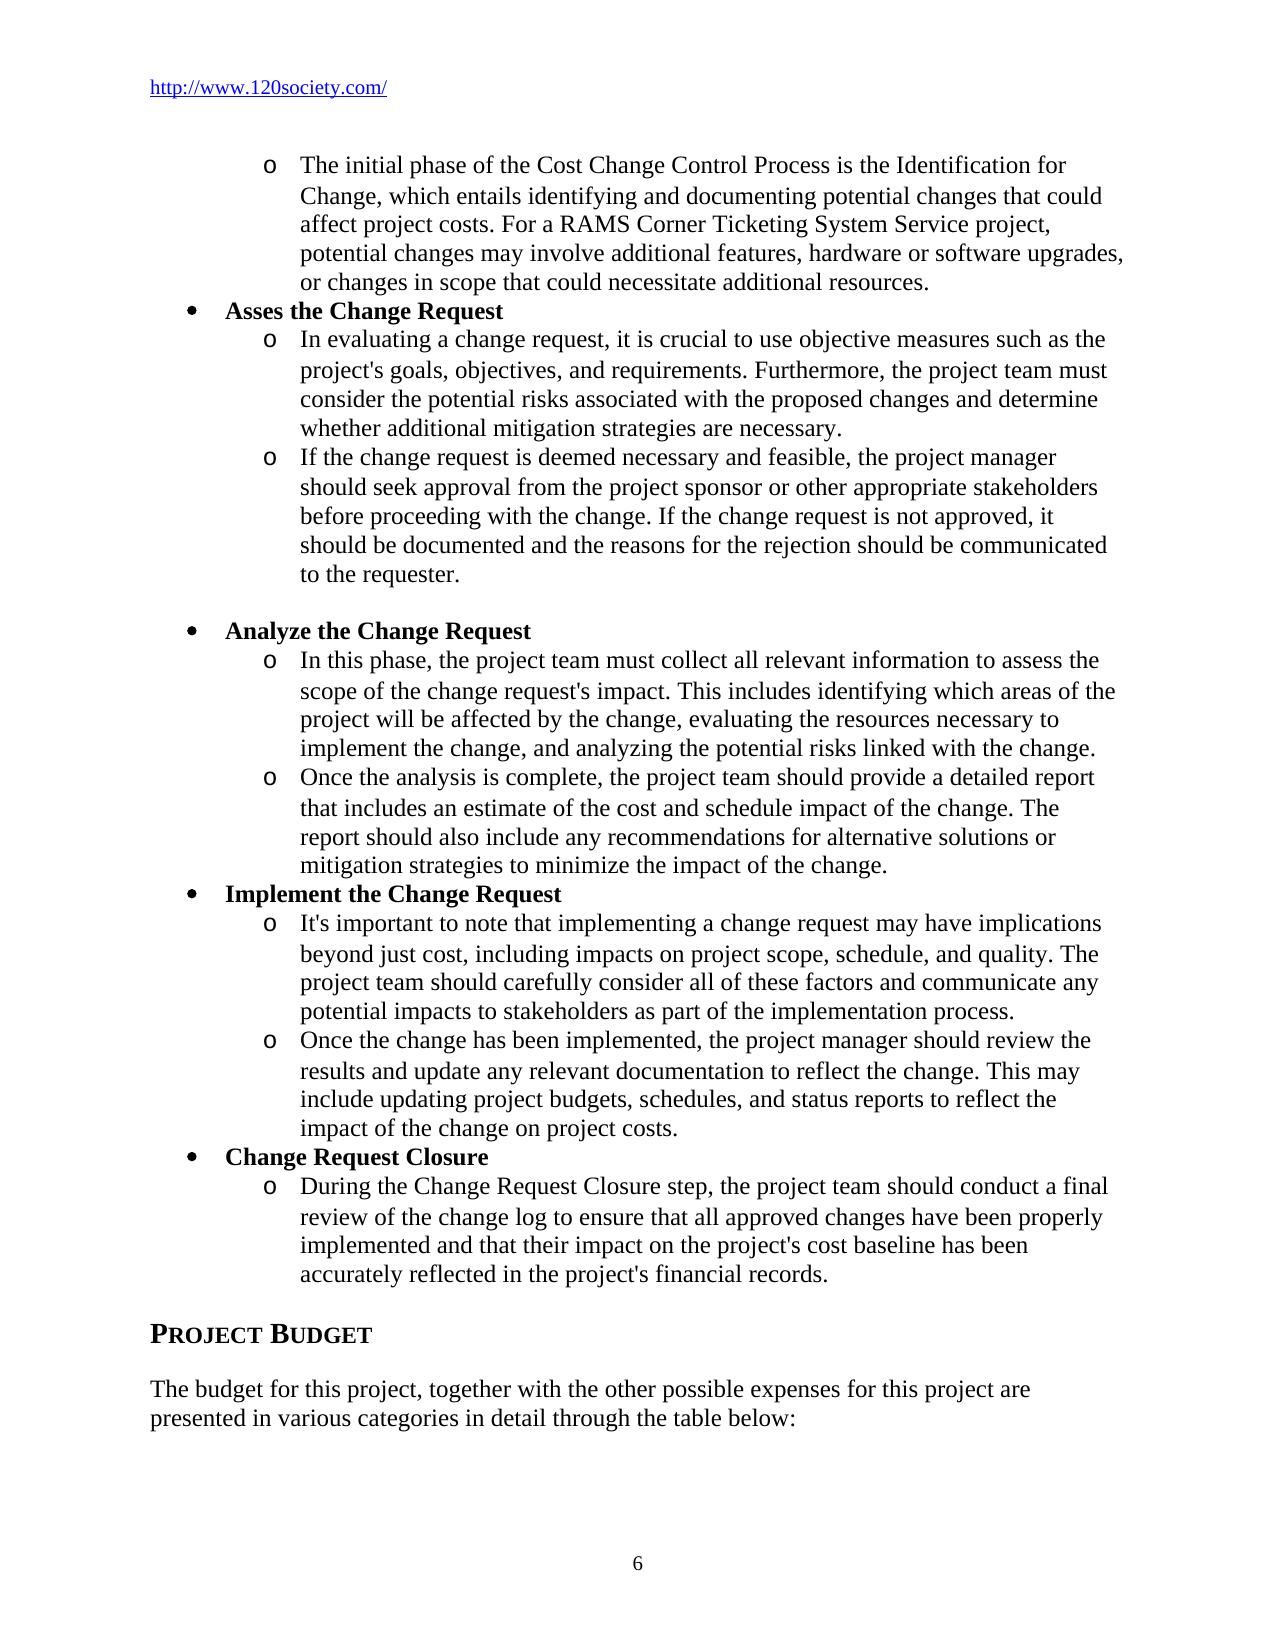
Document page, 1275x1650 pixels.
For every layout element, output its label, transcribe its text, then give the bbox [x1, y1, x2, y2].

list Asses the Change Request [187, 296, 1125, 324]
list Change Request Closure [187, 1142, 1125, 1171]
list Once the change has been implemented, the project manager should review the results and update any relevant documentation to reflect the change. This may include updating project budgets, schedules, and status reports to reflect the impact of the change on project costs. [262, 1025, 1125, 1142]
subtitle Proect Budget [150, 1317, 1125, 1350]
text The budget for this project, together with the other possible expenses for this project are presented in various categories in detail through the table below: [150, 1374, 1125, 1432]
list In this phase, the project team must collect all relevant information to assess the scope of the change request's impact. This includes identifying which areas of the project will be affected by the change, evaluating the resources necessary to implement the change, and analyzing the potential risks linked with the change. [262, 645, 1125, 762]
list Implement the Change Request [187, 879, 1125, 908]
list During the Change Request Closure step, the project team should conduct a final review of the change log to ensure that all approved changes have been properly implemented and that their impact on the project's cost baseline has been accurately reflected in the project's financial records. [262, 1171, 1125, 1288]
list If the change request is deemed necessary and feasible, the project manager should seek approval from the project sponsor or other appropriate stakeholders before proceeding with the change. If the change request is not approved, it should be documented and the reasons for the rejection should be communicated to the requester. [262, 442, 1125, 587]
list It's important to note that implementing a change request may have implications beyond just cost, including impacts on project scope, schedule, and quality. The project team should carefully consider all of these factors and communicate any potential impacts to stakeholders as part of the implementation process. [262, 908, 1125, 1025]
list The initial phase of the Cost Change Control Process is the Identification for Change, which entails identifying and documenting potential changes that could affect project costs. For a RAMS Corner Ticketing System Service project, potential changes may involve additional features, hardware or software upgrades, or changes in scope that could necessitate additional resources. [262, 150, 1125, 296]
list Analyze the Change Request [187, 616, 1125, 645]
list Once the analysis is complete, the project team should provide a detailed report that includes an estimate of the cost and schedule impact of the change. The report should also include any recommendations for alternative solutions or mitigation strategies to minimize the impact of the change. [262, 762, 1125, 879]
list In evaluating a change request, it is crucial to use objective measures such as the project's goals, objectives, and requirements. Furthermore, the project team must consider the potential risks associated with the proposed changes and determine whether additional mitigation strategies are necessary. [262, 324, 1125, 442]
